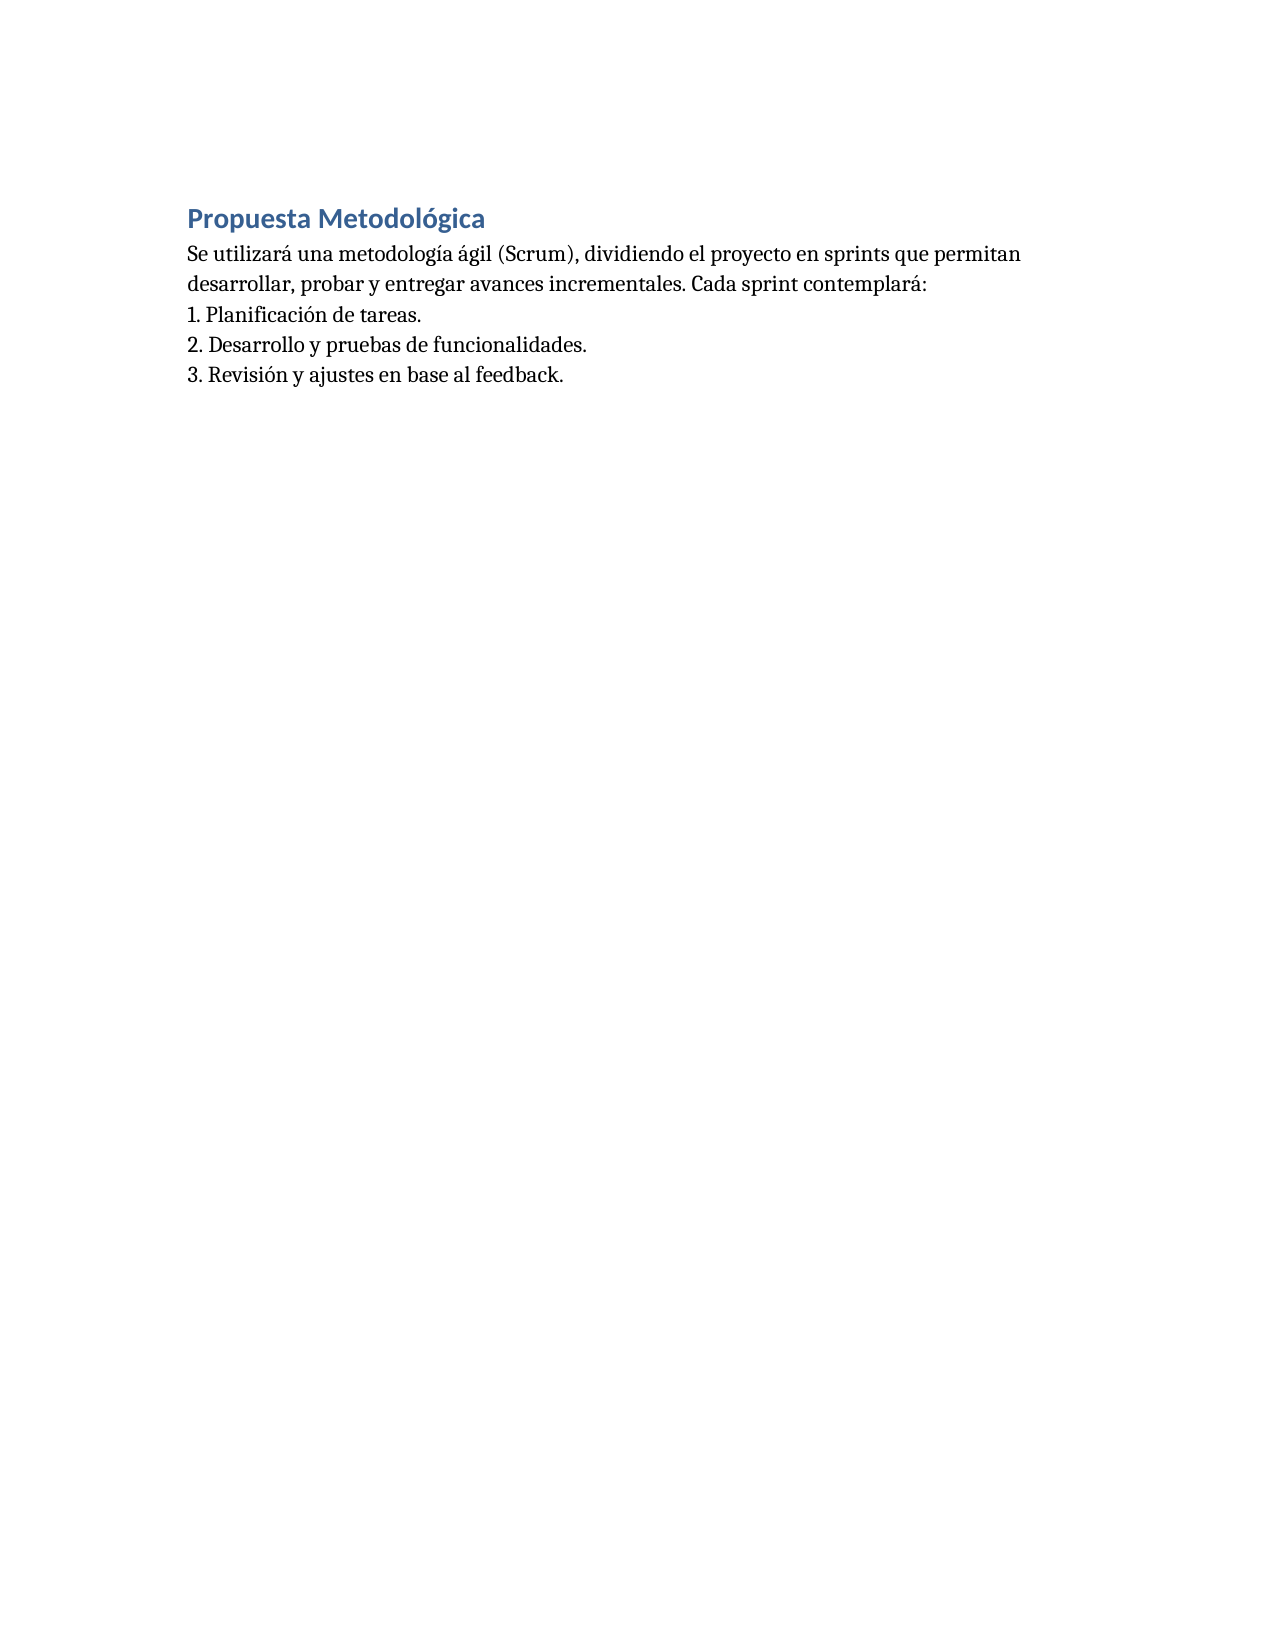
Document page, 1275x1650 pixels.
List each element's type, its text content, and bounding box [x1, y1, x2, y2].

subtitle Propuesta Metodológica [187, 200, 1087, 236]
text Se utilizará una metodología ágil (Scrum), dividiendo el proyecto en sprints que permitan desarrollar, probar y entregar avances incrementales. Cada sprint contemplará: 1. Planificación de tareas. 2. Desarrollo y pruebas de funcionalidades. 3. Revisión y ajustes en base al feedback. [187, 241, 1087, 388]
